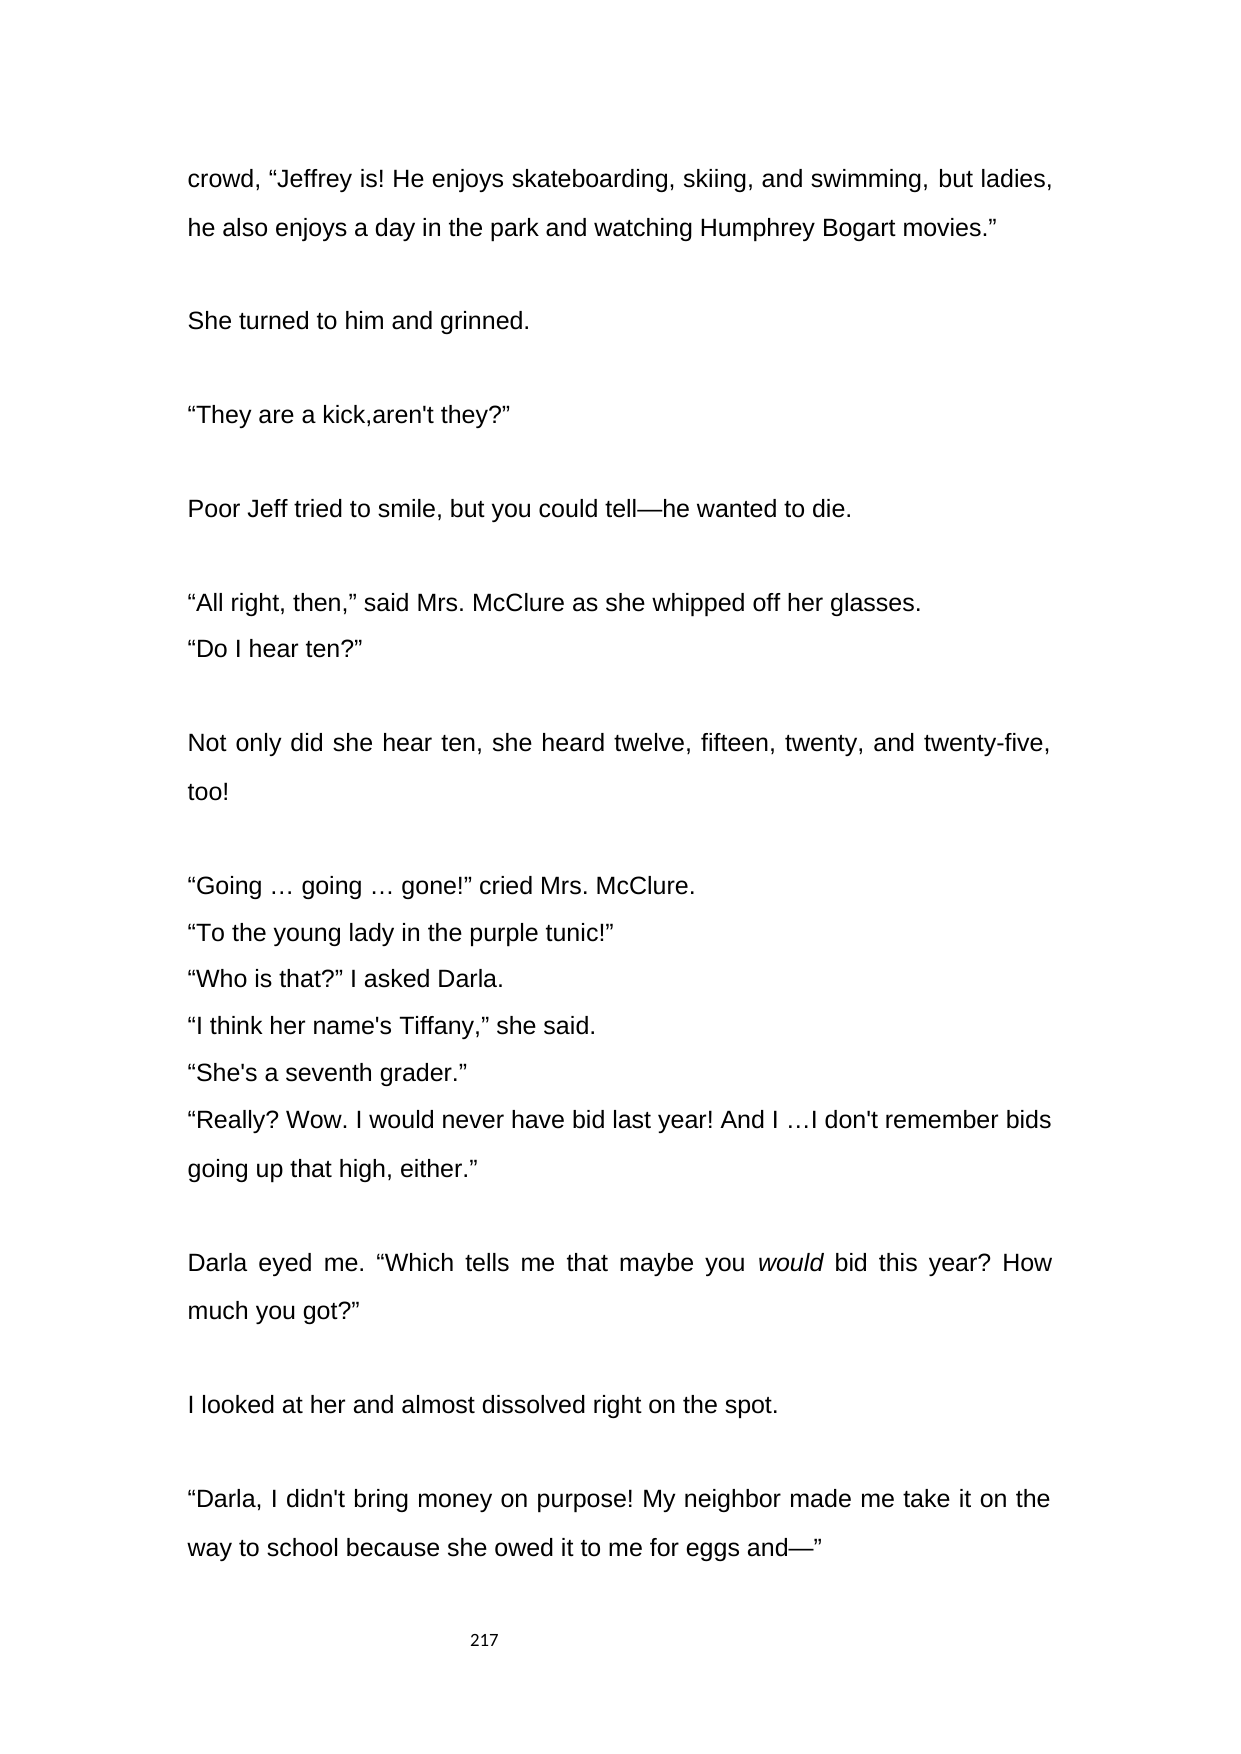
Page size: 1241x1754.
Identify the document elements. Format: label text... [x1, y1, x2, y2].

text Poor Jeff tried to smile, but you could tell—he wanted to die. [187, 492, 1053, 524]
text “She's a seventh grader.” [187, 1056, 1053, 1089]
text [187, 162, 1053, 243]
text “Going … going … gone!” cried Mrs. McClure. [187, 869, 1053, 901]
text “Who is that?” I asked Darla. [187, 963, 1053, 995]
text I looked at her and almost dissolved right on the spot. [187, 1388, 1053, 1421]
text “All right, then,” said Mrs. McClure as she whipped off her glasses. [187, 586, 1053, 618]
text “They are a kick,aren't they?” [187, 398, 1053, 431]
text Darla eyed me. “Which tells me that maybe you would bid this year? How much you got?” [187, 1246, 1053, 1327]
text “Do I hear ten?” [187, 633, 1053, 665]
text She turned to him and grinned. [187, 304, 1053, 337]
text “I think her name's Tiffany,” she said. [187, 1009, 1053, 1042]
text Not only did she hear ten, she heard twelve, fifteen, twenty, and twenty-five, too! [187, 726, 1053, 808]
text “Really? Wow. I would never have bid last year! And I …I don't remember bids going up that high, either.” [187, 1103, 1053, 1184]
text “To the young lady in the purple tunic!” [187, 916, 1053, 948]
text “Darla, I didn't bring money on purpose! My neighbor made me take it on the way to school because she owed it to me for eggs and—” [187, 1482, 1053, 1563]
